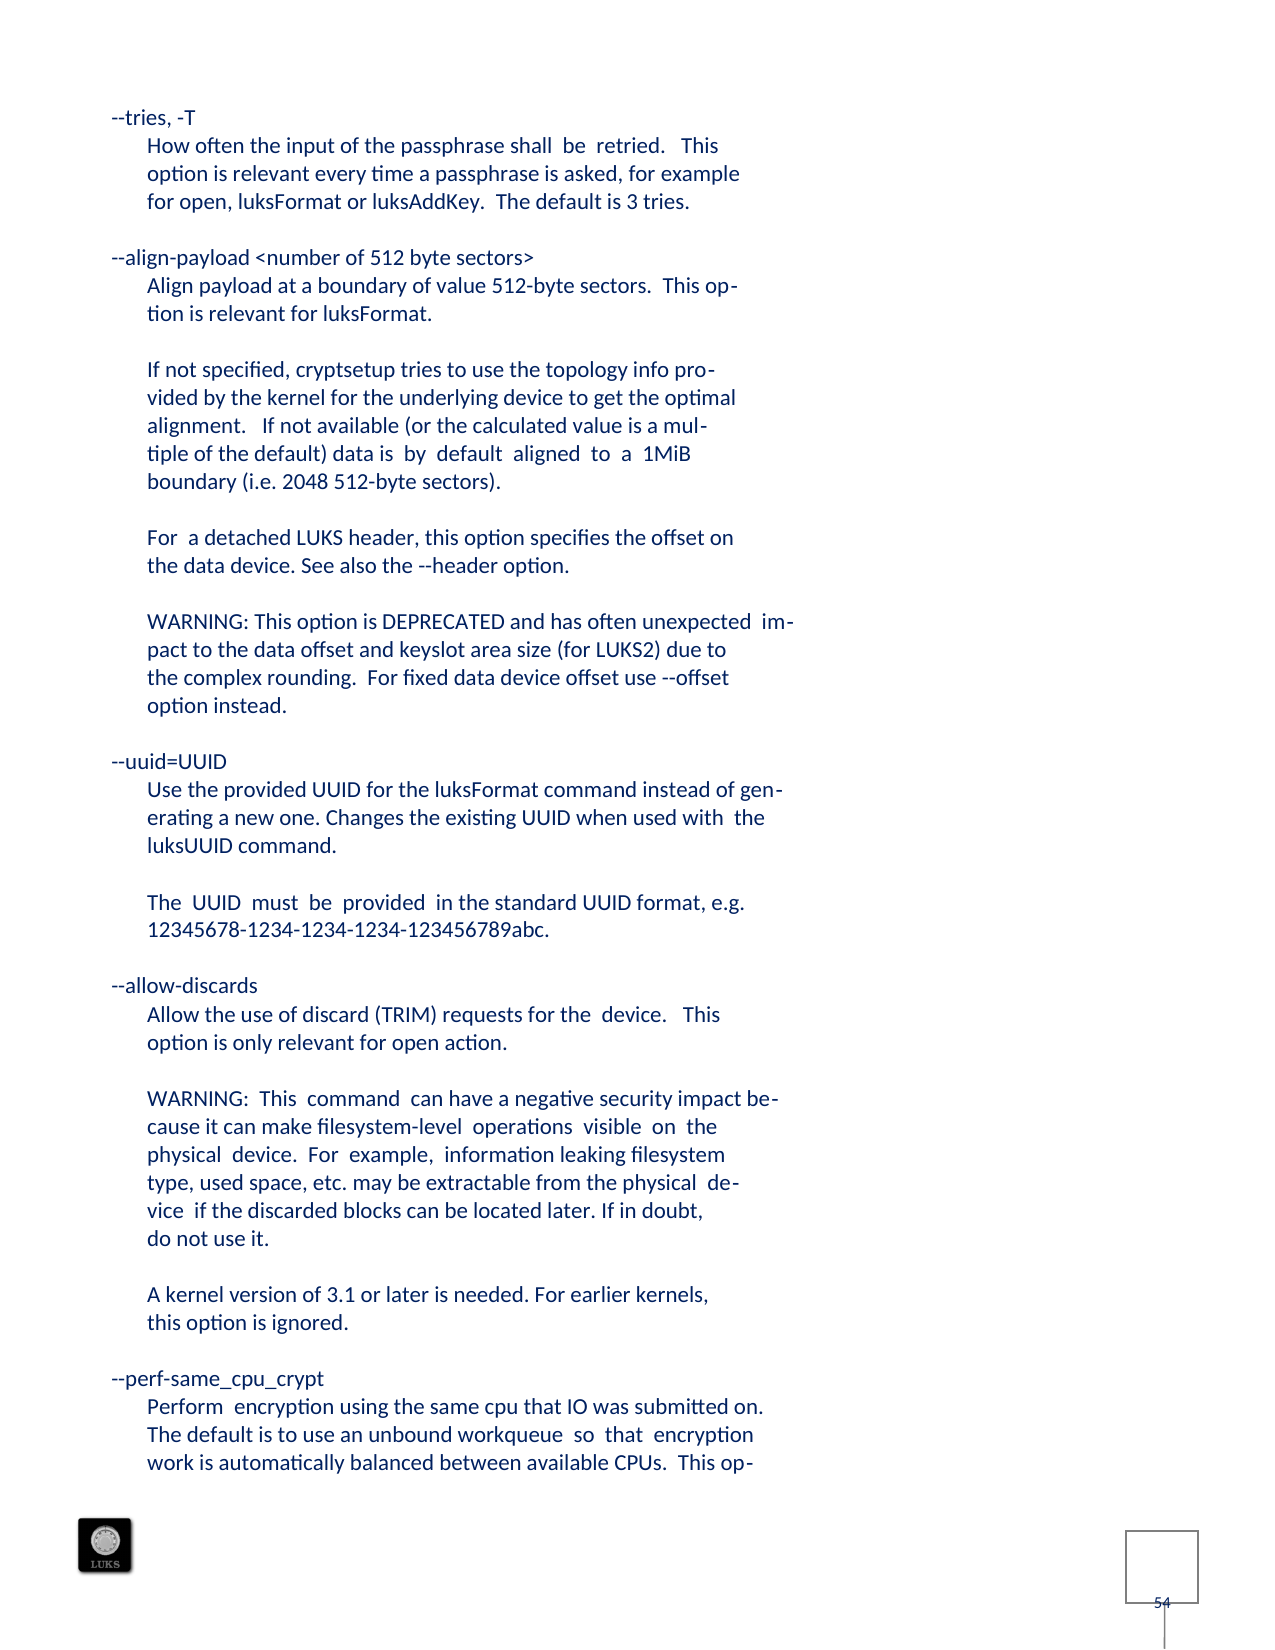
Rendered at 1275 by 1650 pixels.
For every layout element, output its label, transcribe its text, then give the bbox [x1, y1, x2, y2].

text How often the input of the passphrase shall be retried. This [75, 131, 1200, 159]
text The default is to use an unbound workqueue so that encryption [75, 1420, 1200, 1448]
text cause it can make filesystem-level operations visible on the [75, 1112, 1200, 1140]
text pact to the data offset and keyslot area size (for LUKS2) due to [75, 635, 1200, 663]
text work is automatically balanced between available CPUs. This op‐ [75, 1448, 1200, 1476]
text option is relevant every time a passphrase is asked, for example [75, 159, 1200, 187]
text do not use it. [75, 1224, 1200, 1252]
text WARNING: This option is DEPRECATED and has often unexpected im‐ [75, 607, 1200, 635]
text Use the provided UUID for the luksFormat command instead of gen‐ [75, 776, 1200, 803]
text --tries, -T [75, 103, 1200, 131]
text --perf-same_cpu_crypt [75, 1364, 1200, 1392]
text for open, luksFormat or luksAddKey. The default is 3 tries. [75, 187, 1200, 215]
text tion is relevant for luksFormat. [75, 299, 1200, 327]
text vice if the discarded blocks can be located later. If in doubt, [75, 1196, 1200, 1224]
text the data device. See also the --header option. [75, 551, 1200, 579]
text --align-payload <number of 512 byte sectors> [75, 243, 1200, 271]
text For a detached LUKS header, this option specifies the offset on [75, 523, 1200, 551]
text option is only relevant for open action. [75, 1028, 1200, 1056]
text option instead. [75, 691, 1200, 719]
text Allow the use of discard (TRIM) requests for the device. This [75, 1000, 1200, 1028]
text physical device. For example, information leaking filesystem [75, 1140, 1200, 1168]
text The UUID must be provided in the standard UUID format, e.g. [75, 888, 1200, 916]
text 12345678-1234-1234-1234-123456789abc. [75, 916, 1200, 944]
text If not specified, cryptsetup tries to use the topology info pro‐ [75, 355, 1200, 383]
text type, used space, etc. may be extractable from the physical de‐ [75, 1168, 1200, 1196]
text --uuid=UUID [75, 747, 1200, 776]
text vided by the kernel for the underlying device to get the optimal [75, 383, 1200, 411]
text A kernel version of 3.1 or later is needed. For earlier kernels, [75, 1280, 1200, 1308]
text this option is ignored. [75, 1308, 1200, 1336]
text WARNING: This command can have a negative security impact be‐ [75, 1084, 1200, 1112]
text alignment. If not available (or the calculated value is a mul‐ [75, 411, 1200, 439]
picture [75, 1515, 136, 1577]
text erating a new one. Changes the existing UUID when used with the [75, 803, 1200, 832]
text boundary (i.e. 2048 512-byte sectors). [75, 467, 1200, 495]
text the complex rounding. For fixed data device offset use --offset [75, 663, 1200, 691]
text Perform encryption using the same cpu that IO was submitted on. [75, 1392, 1200, 1420]
text Align payload at a boundary of value 512-byte sectors. This op‐ [75, 271, 1200, 299]
text luksUUID command. [75, 832, 1200, 859]
text tiple of the default) data is by default aligned to a 1MiB [75, 439, 1200, 467]
text --allow-discards [75, 972, 1200, 1000]
